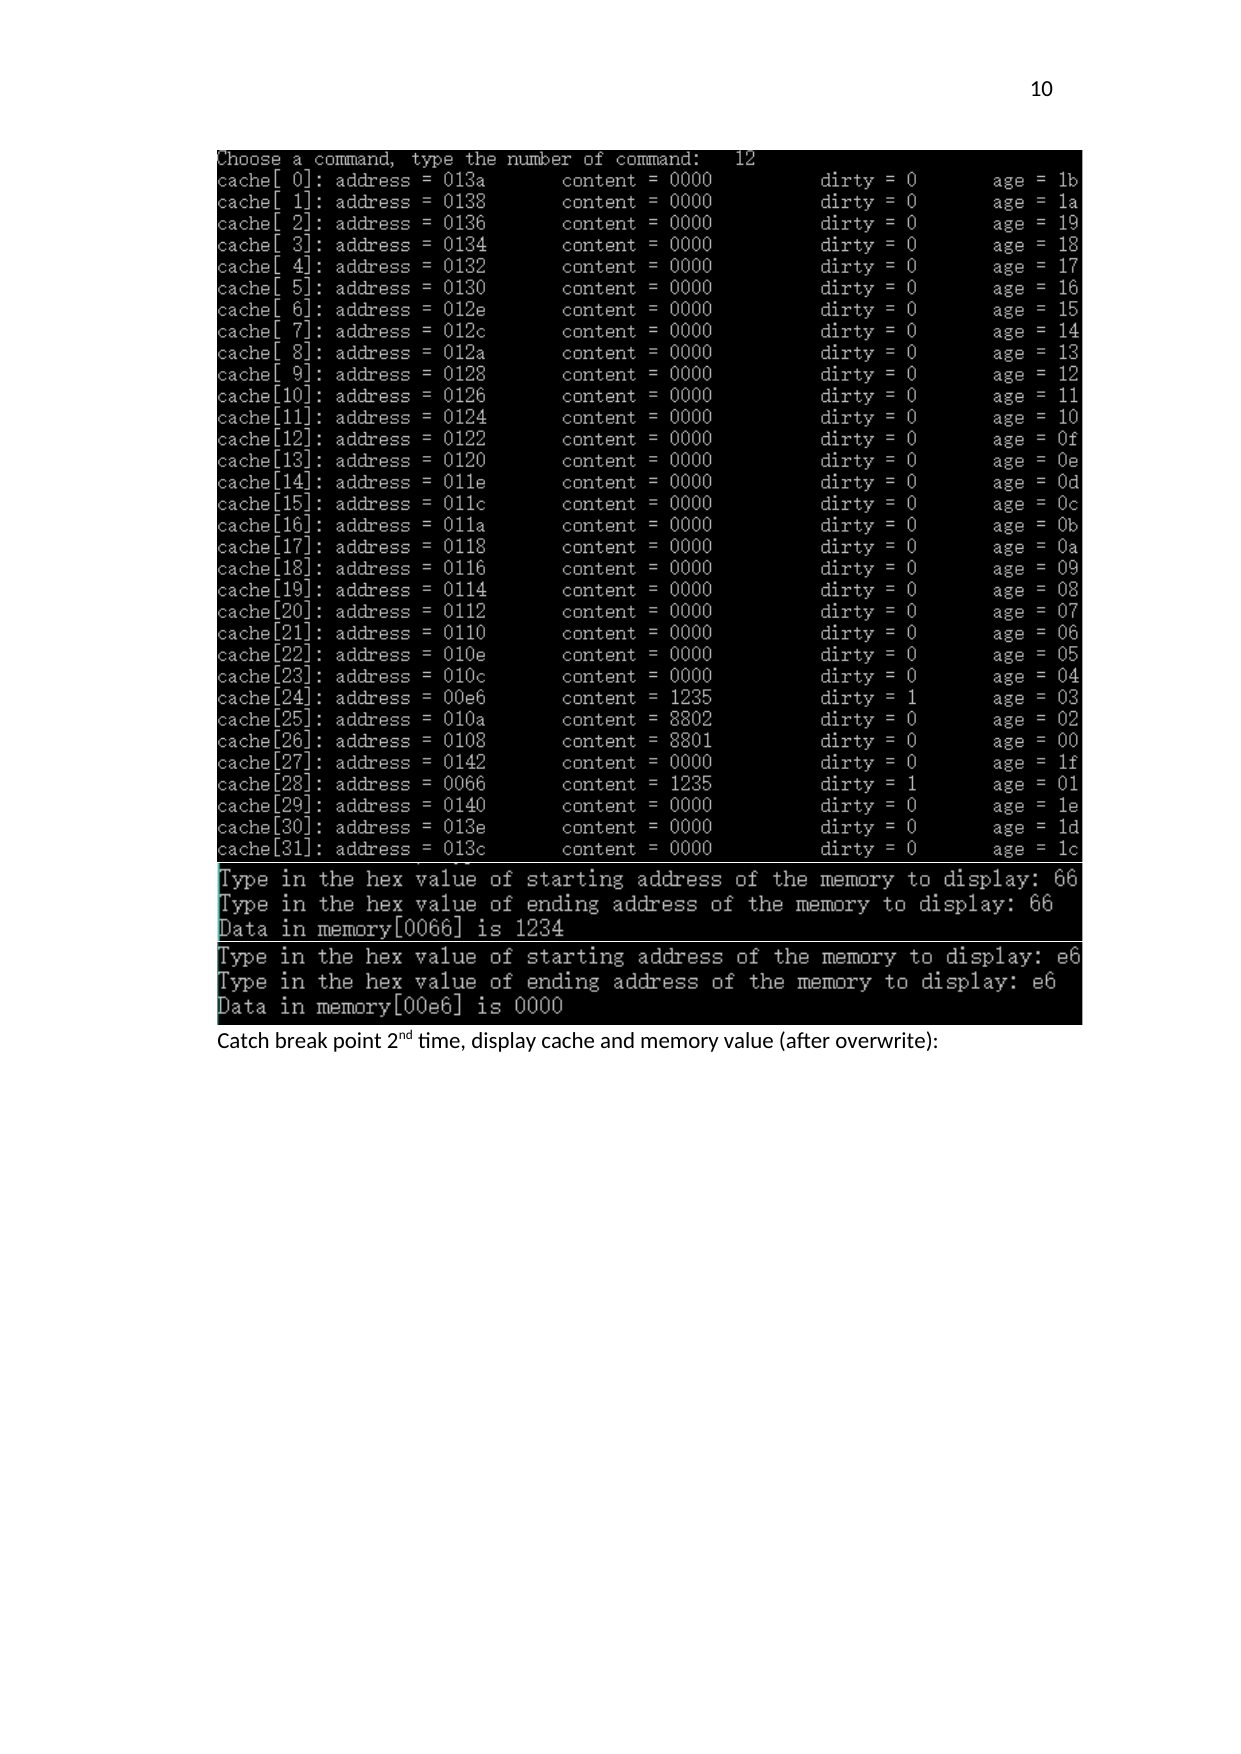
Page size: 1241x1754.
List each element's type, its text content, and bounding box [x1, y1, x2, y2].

picture [217, 863, 1083, 941]
picture [217, 942, 1083, 1025]
list Catch break point 2nd time, display cache and memory value (after overwrite): [217, 1026, 1053, 1054]
picture [217, 150, 1083, 862]
